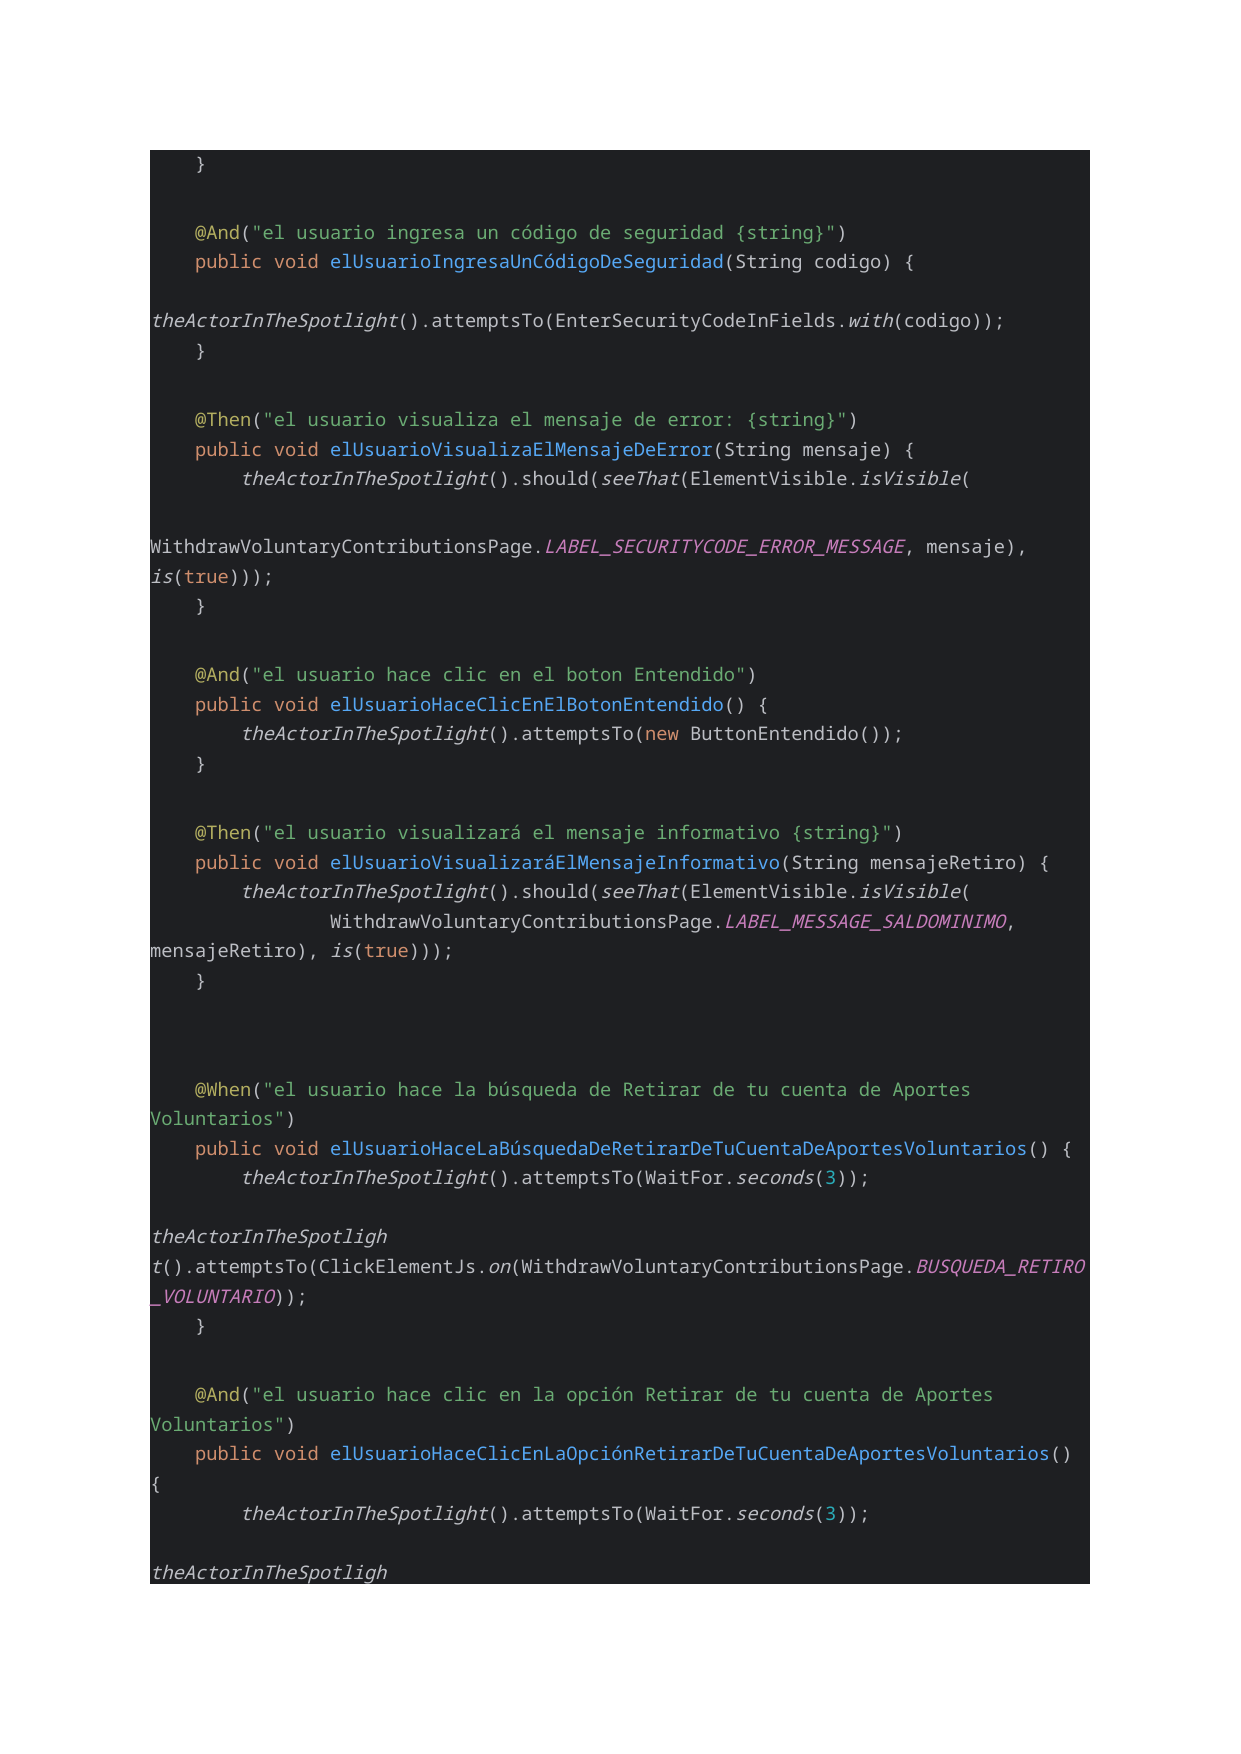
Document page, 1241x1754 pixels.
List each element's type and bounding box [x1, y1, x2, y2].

text [150, 150, 1090, 1584]
